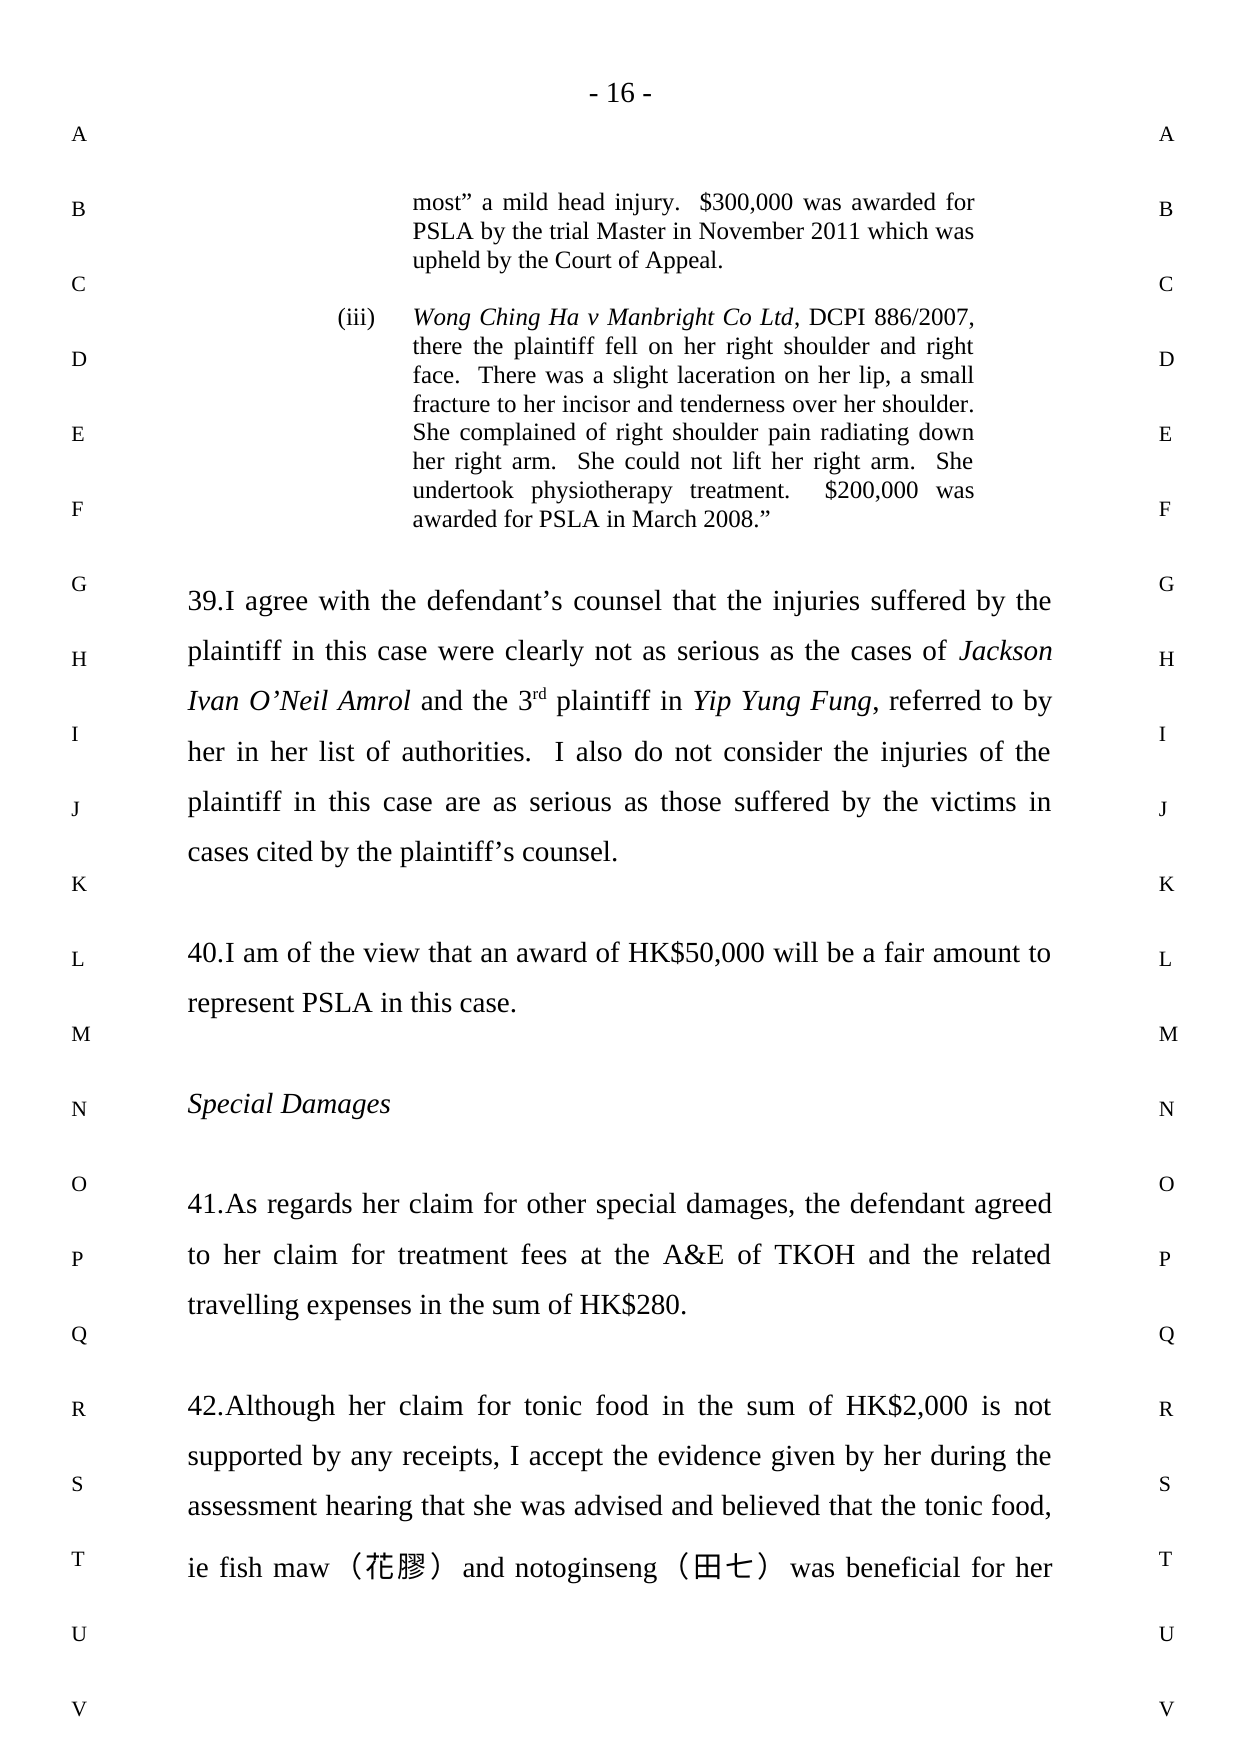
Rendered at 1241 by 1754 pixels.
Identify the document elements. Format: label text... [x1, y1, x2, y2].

text (iii) Wong Ching Ha v Manbright Co Ltd, DCPI 886/2007, there the plaintiff fell on her right shoulder and right face. There was a slight laceration on her lip, a small fracture to her incisor and tenderness over her shoulder. She complained of right shoulder pain radiating down her right arm. She could not lift her right arm. She undertook physiotherapy treatment. $200,000 was awarded for PSLA in March 2008.” [337, 302, 975, 532]
list I am of the view that an award of HK$50,000 will be a fair amount to represent PSLA in this case. [187, 935, 1053, 1019]
text Special Damages [187, 1086, 1053, 1119]
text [337, 187, 975, 274]
list As regards her claim for other special damages, the defendant agreed to her claim for treatment fees at the A&E of TKOH and the related travelling expenses in the sum of HK$280. [187, 1187, 1053, 1321]
list I agree with the defendant’s counsel that the injuries suffered by the plaintiff in this case were clearly not as serious as the cases of Jackson Ivan O’Neil Amrol and the 3rd plaintiff in Yip Yung Fung, referred to by her in her list of authorities. I also do not consider the injuries of the plaintiff in this case are as serious as those suffered by the victims in cases cited by the plaintiff’s counsel. [187, 583, 1053, 868]
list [187, 1388, 1053, 1585]
